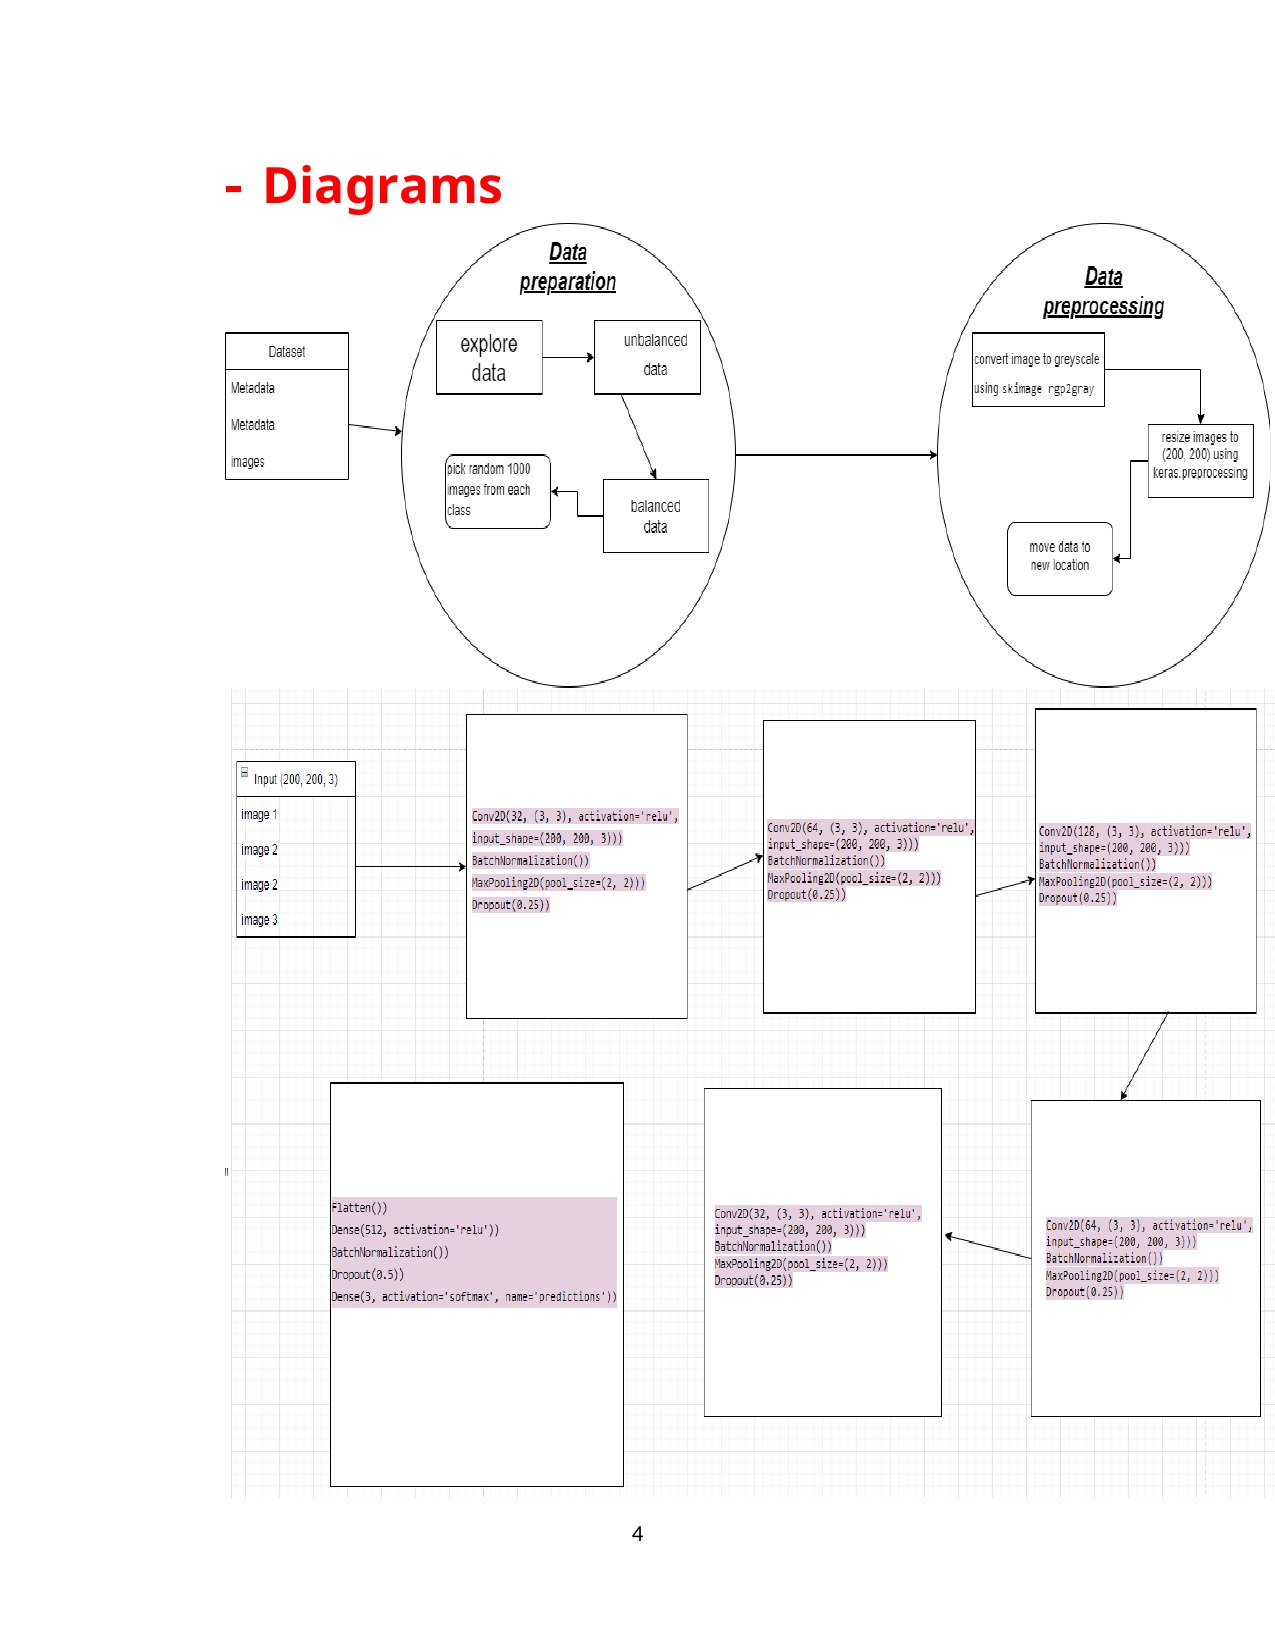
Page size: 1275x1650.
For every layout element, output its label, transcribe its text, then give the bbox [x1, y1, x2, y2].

list Diagrams [225, 150, 1087, 218]
picture [225, 689, 1275, 1498]
picture [225, 223, 1271, 688]
